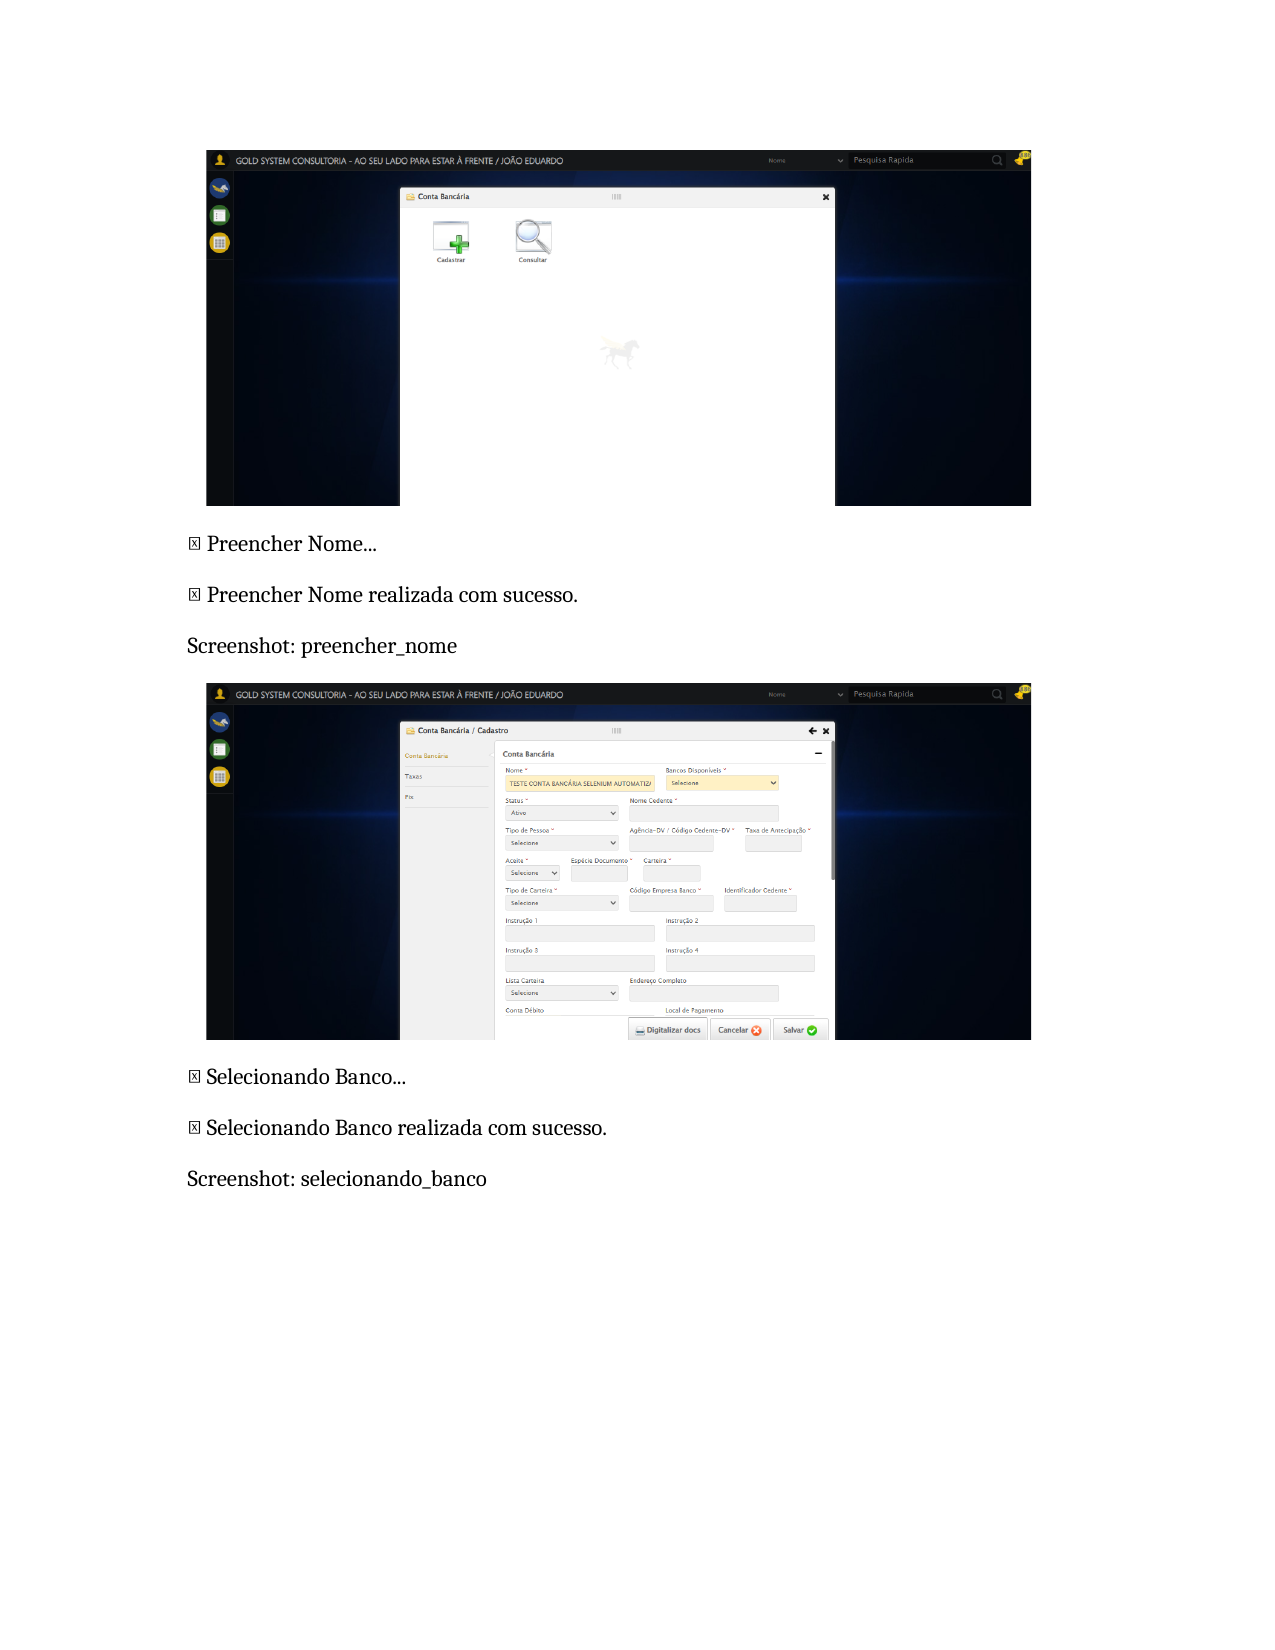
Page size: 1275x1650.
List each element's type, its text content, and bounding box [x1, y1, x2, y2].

text Screenshot: selecionando_banco [187, 1166, 1087, 1192]
text 🔄 Preencher Nome... [187, 530, 1087, 557]
text ✅ Preencher Nome realizada com sucesso. [187, 581, 1087, 608]
picture [206, 683, 1032, 1040]
text ✅ Selecionando Banco realizada com sucesso. [187, 1115, 1087, 1141]
text Screenshot: preencher_nome [187, 632, 1087, 659]
text 🔄 Selecionando Banco... [187, 1064, 1087, 1090]
picture [206, 150, 1032, 506]
